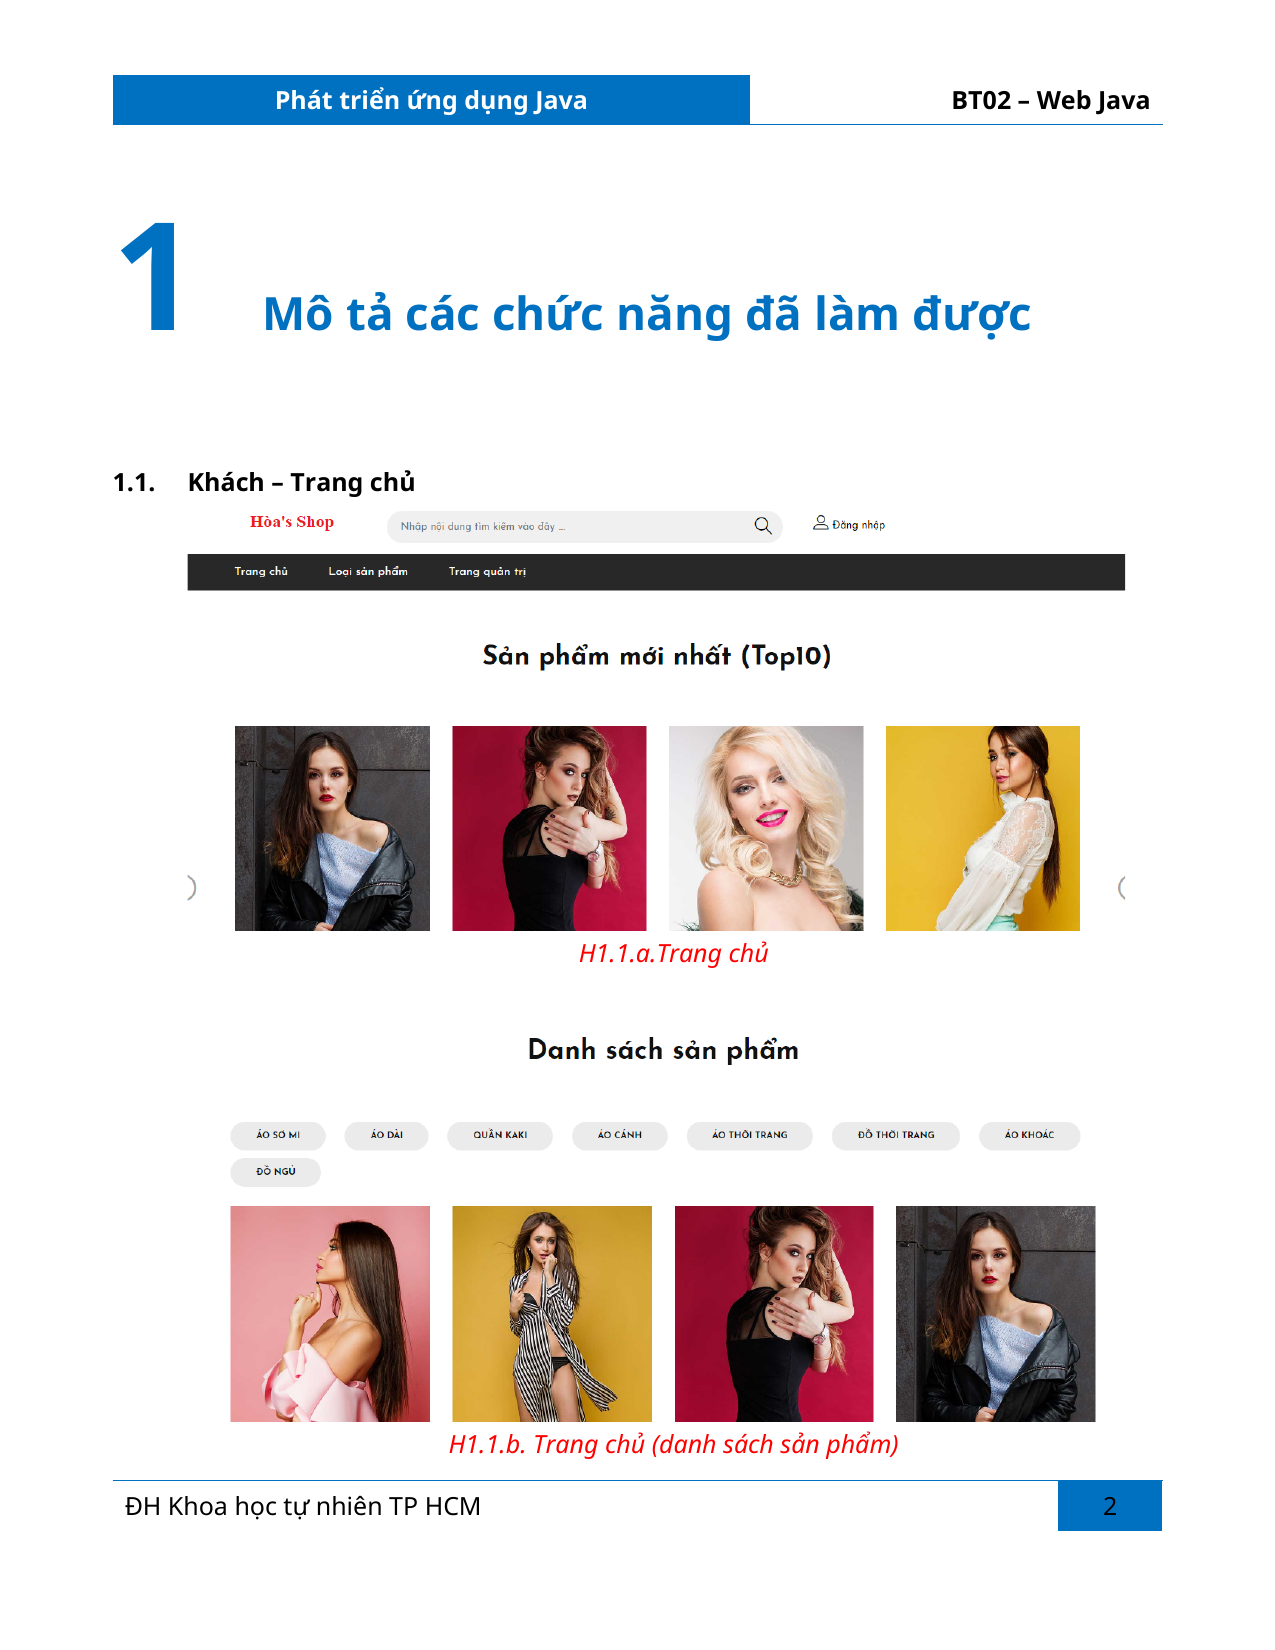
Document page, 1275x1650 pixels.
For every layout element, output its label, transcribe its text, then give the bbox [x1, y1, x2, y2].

list Khách – Trang chủ [112, 464, 1162, 498]
list H1.1.b. Trang chủ (danh sách sản phẩm) [187, 1426, 1162, 1460]
subtitle Mô tả các chức năng đã làm được [112, 169, 1162, 374]
picture [187, 1013, 1110, 1422]
picture [187, 503, 1125, 931]
list H1.1.a.Trang chủ [187, 936, 1162, 969]
